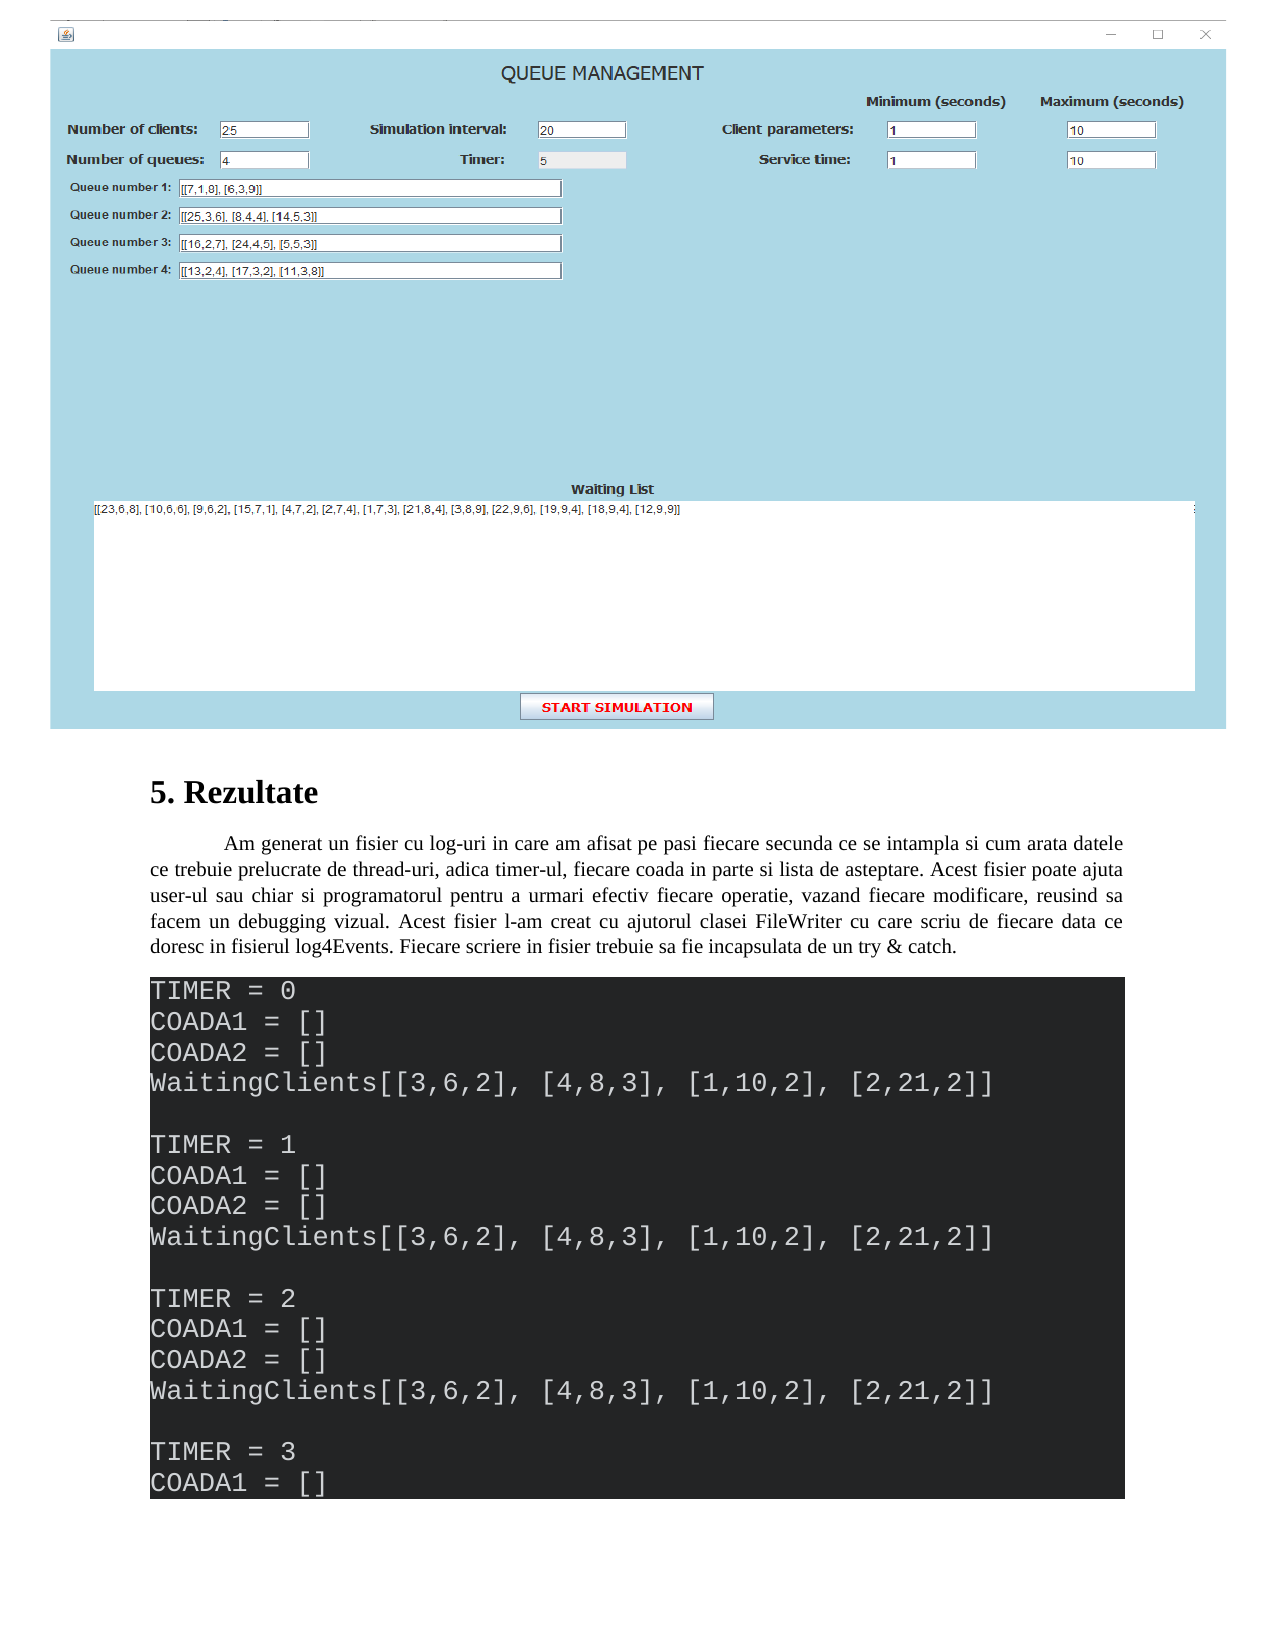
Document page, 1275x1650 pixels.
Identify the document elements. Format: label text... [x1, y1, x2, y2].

text 5. Rezultate [150, 773, 1125, 811]
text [150, 977, 1125, 1499]
text Am generat un fisier cu log-uri in care am afisat pe pasi fiecare secunda ce se intampla si cum arata datele ce trebuie prelucrate de thread-uri, adica timer-ul, fiecare coada in parte si lista de asteptare. Acest fisier poate ajuta user-ul sau chiar si programatorul pentru a urmari efectiv fiecare operatie, vazand fiecare modificare, reusind sa facem un debugging vizual. Acest fisier l-am creat cu ajutorul clasei FileWriter cu care scriu de fiecare data ce doresc in fisierul log4Events. Fiecare scriere in fisier trebuie sa fie incapsulata de un try & catch. [150, 831, 1125, 958]
picture [50, 20, 1227, 729]
